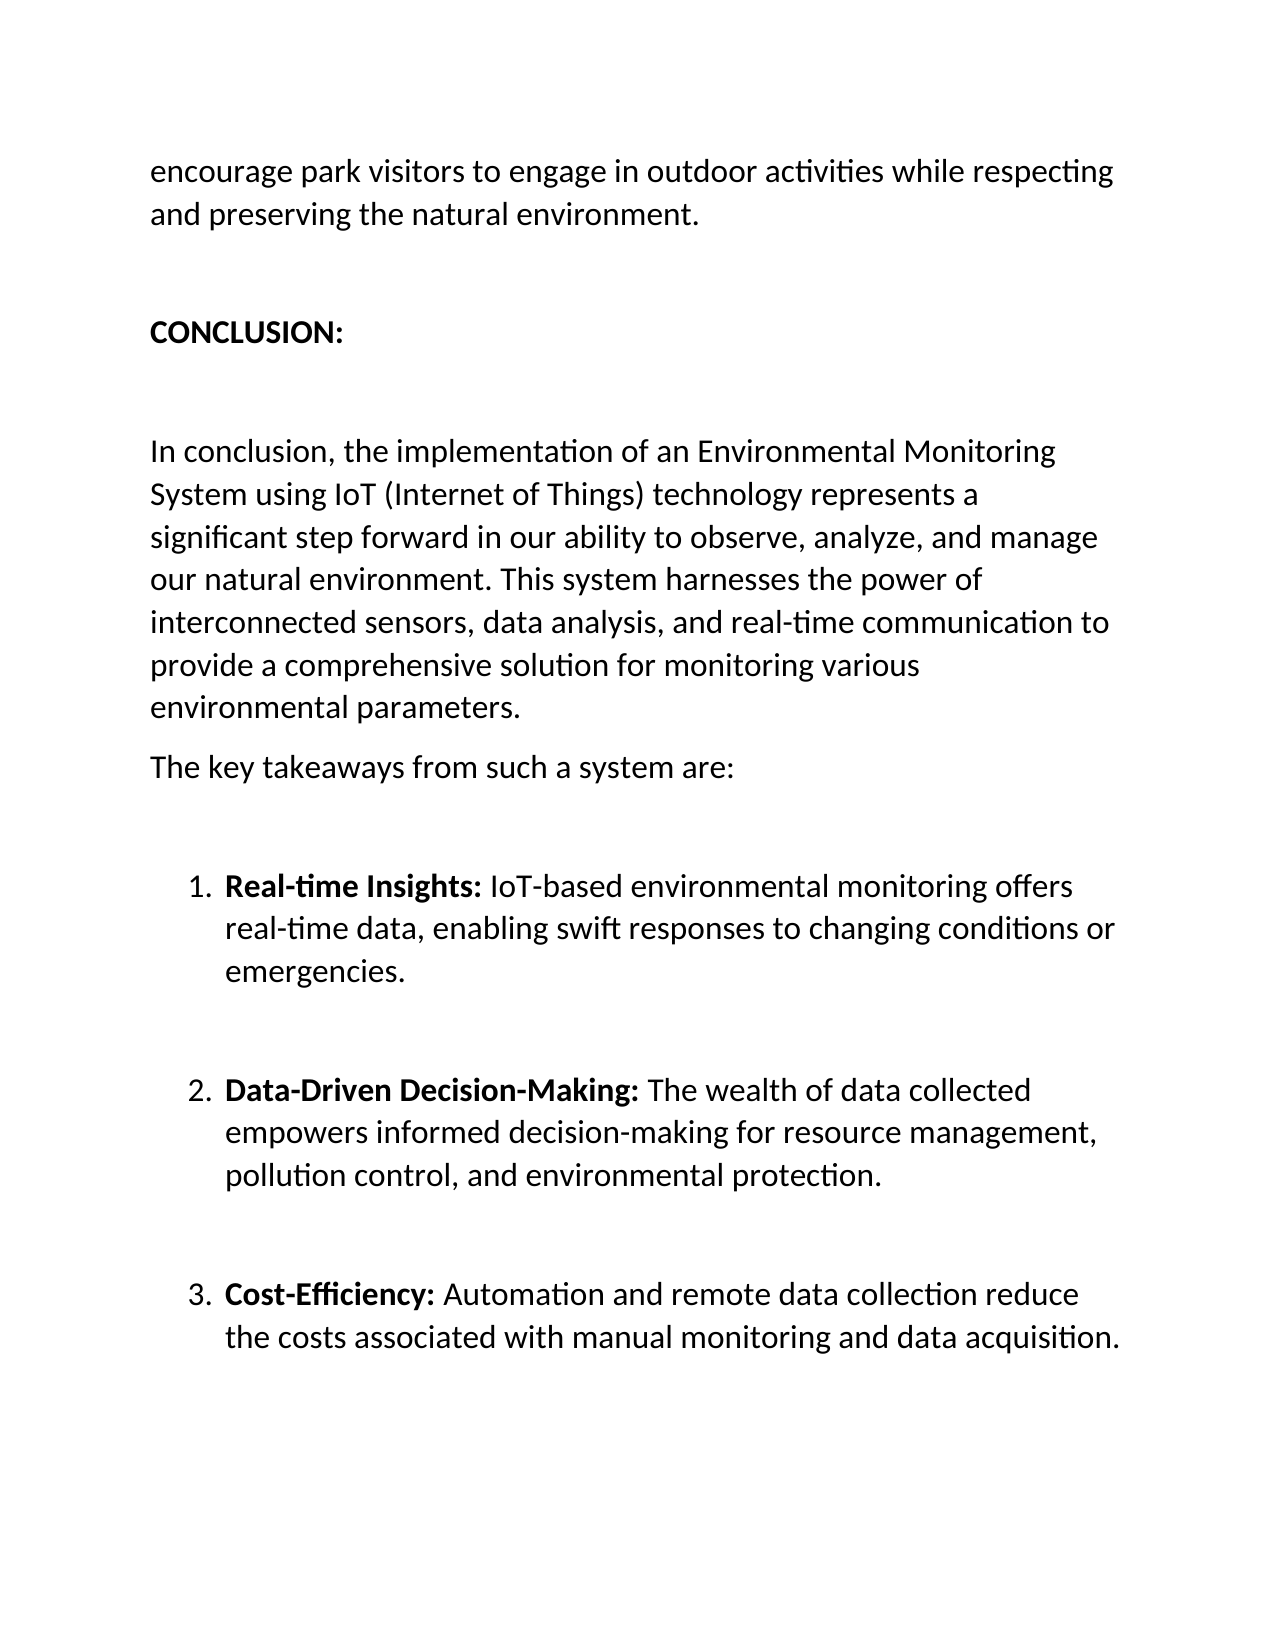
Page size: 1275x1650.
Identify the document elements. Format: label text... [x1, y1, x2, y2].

text The key takeaways from such a system are: [150, 746, 1125, 787]
text CONCLUSION: [150, 311, 1125, 352]
list Data-Driven Decision-Making: The wealth of data collected empowers informed decision-making for resource management, pollution control, and environmental protection. [187, 1069, 1125, 1195]
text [150, 150, 1125, 233]
list Real-time Insights: IoT-based environmental monitoring offers real-time data, enabling swift responses to changing conditions or emergencies. [187, 864, 1125, 991]
text In conclusion, the implementation of an Environmental Monitoring System using IoT (Internet of Things) technology represents a significant step forward in our ability to observe, analyze, and manage our natural environment. This system harnesses the power of interconnected sensors, data analysis, and real-time communication to provide a comprehensive solution for monitoring various environmental parameters. [150, 430, 1125, 727]
list Cost-Efficiency: Automation and remote data collection reduce the costs associated with manual monitoring and data acquisition. [187, 1273, 1125, 1356]
